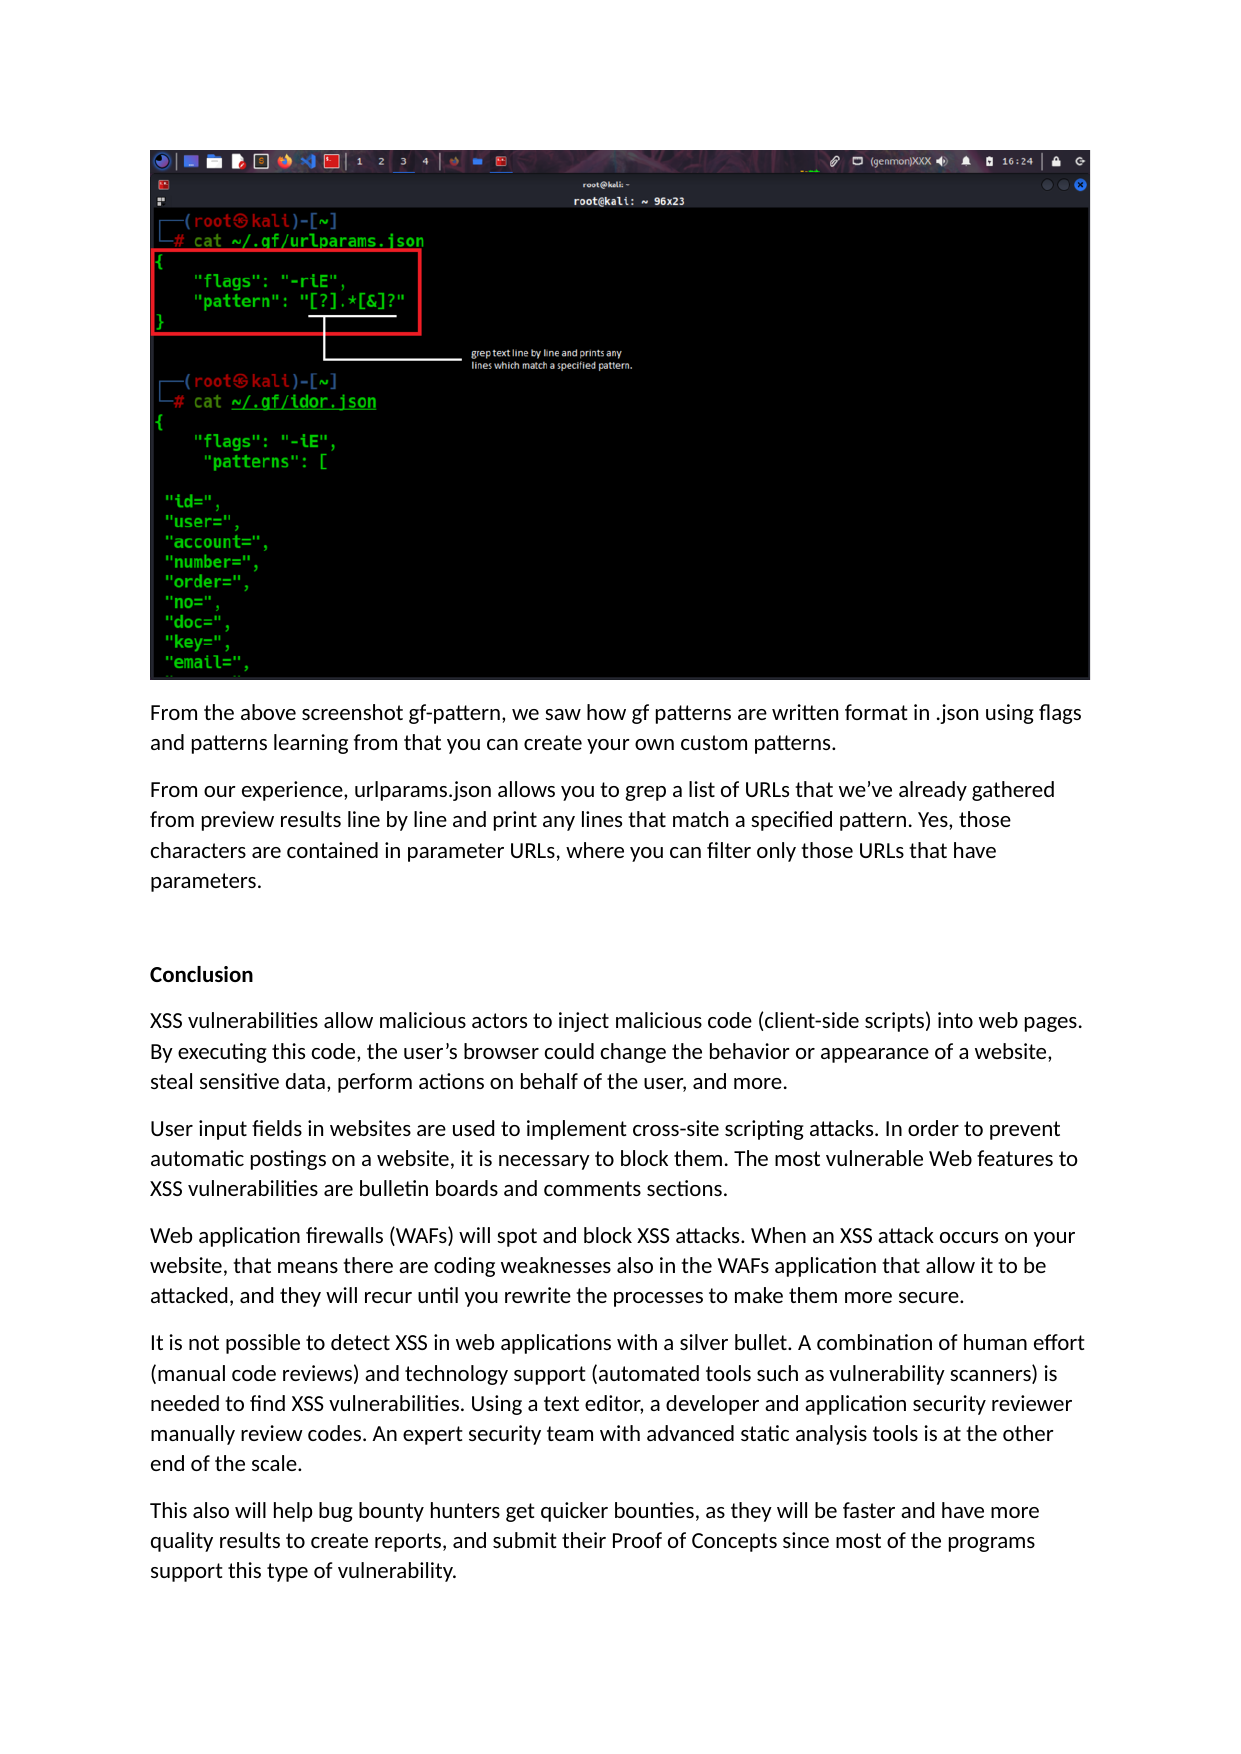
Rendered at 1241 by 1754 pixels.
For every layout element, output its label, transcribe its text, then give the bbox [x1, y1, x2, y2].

picture [150, 150, 1091, 680]
text This also will help bug bounty hunters get quicker bounties, as they will be faster and have more quality results to create reports, and submit their Proof of Concepts since most of the programs support this type of vulnerability. [150, 1496, 1090, 1584]
text It is not possible to detect XSS in web applications with a silver bullet. A combination of human effort (manual code reviews) and technology support (automated tools such as vulnerability scanners) is needed to find XSS vulnerabilities. Using a text editor, a developer and application security reviewer manually review codes. An expert security team with advanced static analysis tools is at the other end of the scale. [150, 1328, 1090, 1477]
text Web application firewalls (WAFs) will spot and block XSS attacks. When an XSS attack occurs on your website, that means there are coding weaknesses also in the WAFs application that allow it to be attacked, and they will recur until you rewrite the processes to make them more secure. [150, 1221, 1090, 1309]
text Conclusion [150, 960, 1090, 988]
text XSS vulnerabilities allow malicious actors to inject malicious code (client-side scripts) into web pages. By executing this code, the user’s browser could change the behavior or appearance of a website, steal sensitive data, perform actions on behalf of the user, and more. [150, 1007, 1090, 1095]
text From our experience, urlparams.json allows you to grep a list of URLs that we’ve already gathered from preview results line by line and print any lines that match a specified pattern. Yes, those characters are contained in parameter URLs, where you can filter only those URLs that have parameters. [150, 775, 1090, 894]
text From the above screenshot gf-pattern, we saw how gf patterns are written format in .json using flags and patterns learning from that you can create your own custom patterns. [150, 698, 1090, 756]
text User input fields in websites are used to implement cross-site scripting attacks. In order to prevent automatic postings on a website, it is necessary to block them. The most vulnerable Web features to XSS vulnerabilities are bulletin boards and comments sections. [150, 1114, 1090, 1202]
